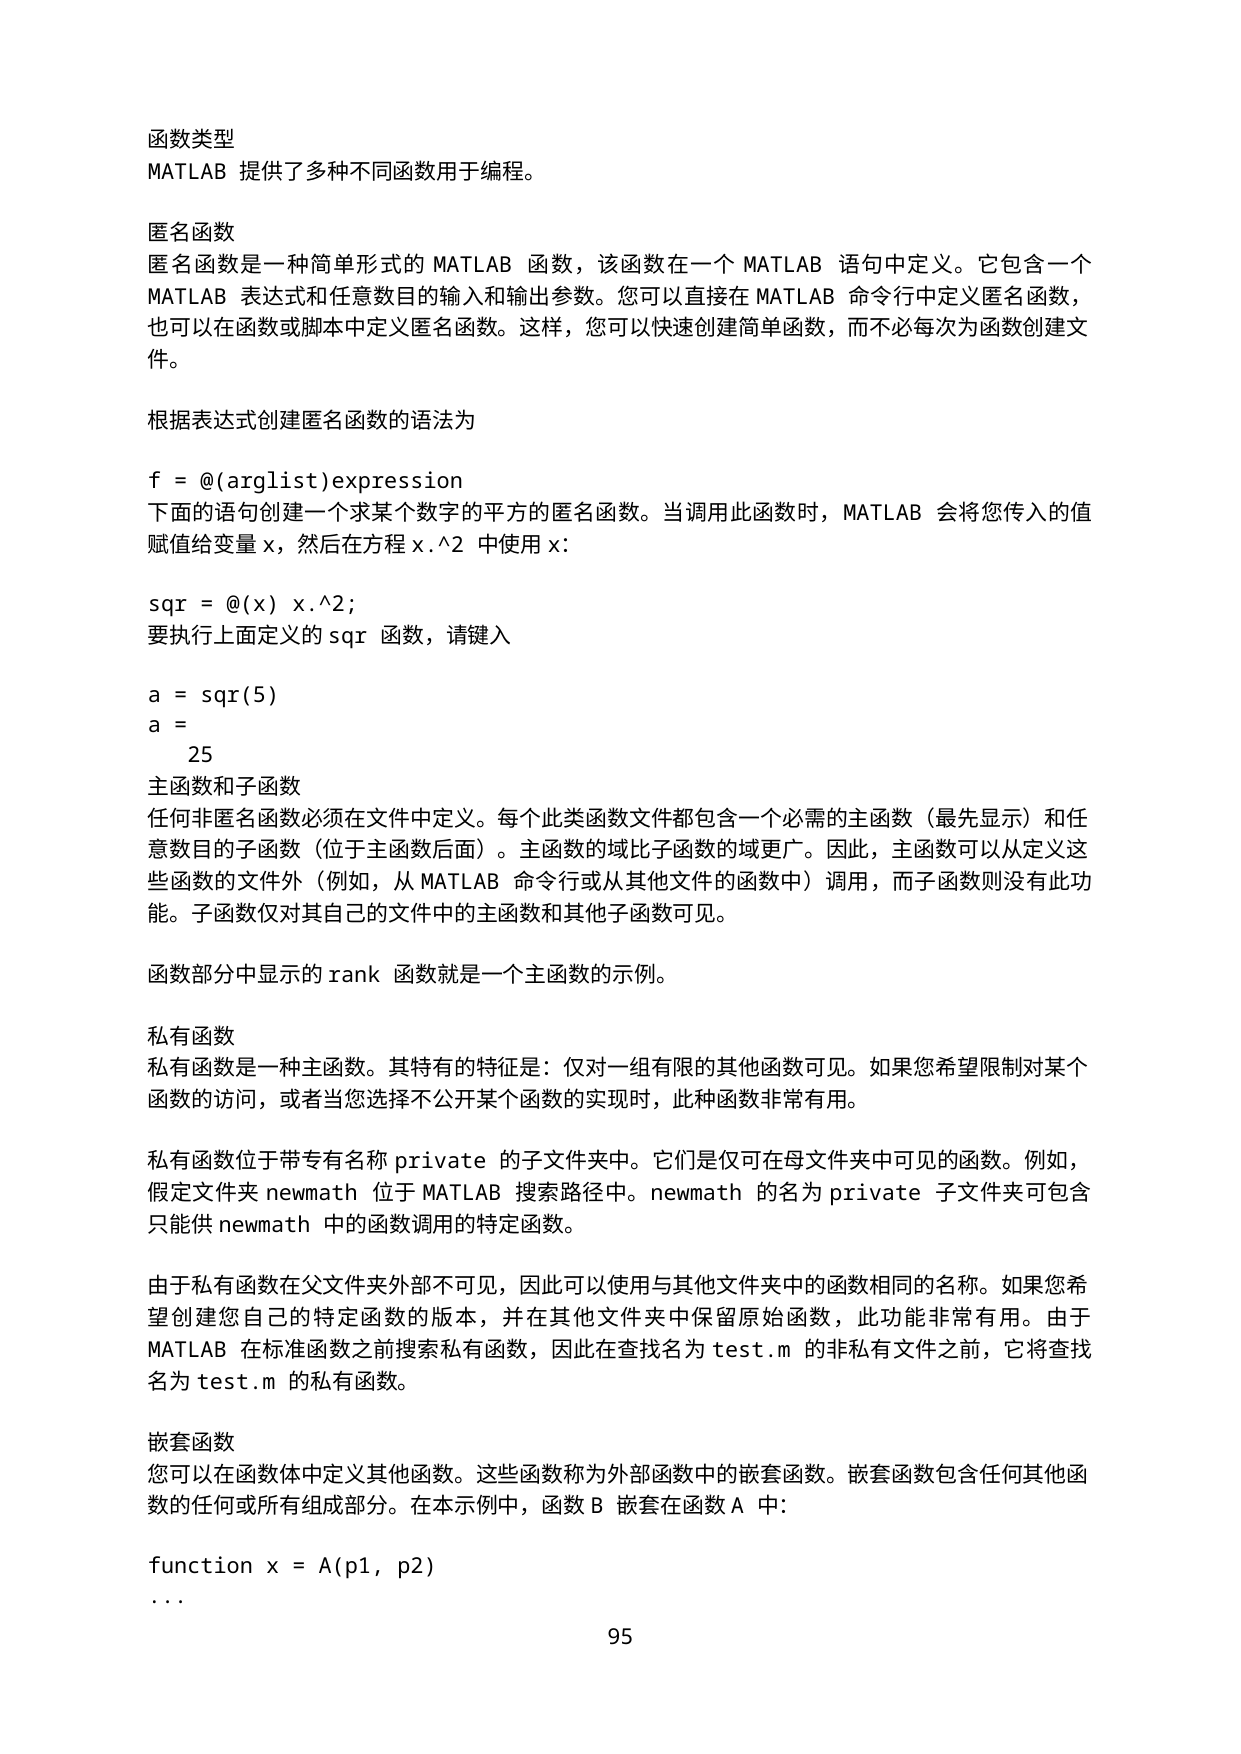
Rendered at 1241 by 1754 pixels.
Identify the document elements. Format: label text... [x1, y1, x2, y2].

text MATLAB 提供了多种不同函数用于编程。 [148, 154, 1092, 185]
text 任何非匿名函数必须在文件中定义。每个此类函数文件都包含一个必需的主函数（最先显示）和任意数目的子函数（位于主函数后面）。主函数的域比子函数的域更广。因此，主函数可以从定义这些函数的文件外（例如，从 MATLAB 命令行或从其他文件的函数中）调用，而子函数则没有此功能。子函数仅对其自己的文件中的主函数和其他子函数可见。 [148, 801, 1092, 927]
text 匿名函数是一种简单形式的 MATLAB 函数，该函数在一个 MATLAB 语句中定义。它包含一个 MATLAB 表达式和任意数目的输入和输出参数。您可以直接在 MATLAB 命令行中定义匿名函数，也可以在函数或脚本中定义匿名函数。这样，您可以快速创建简单函数，而不必每次为函数创建文件。 [148, 247, 1092, 374]
text 嵌套函数 [148, 1425, 1092, 1457]
text a = sqr(5) [148, 679, 1092, 709]
text 私有函数位于带专有名称 private 的子文件夹中。它们是仅可在母文件夹中可见的函数。例如，假定文件夹 newmath 位于 MATLAB 搜索路径中。newmath 的名为 private 子文件夹可包含只能供 newmath 中的函数调用的特定函数。 [148, 1143, 1092, 1239]
text a = [148, 709, 1092, 739]
text 函数部分中显示的 rank 函数就是一个主函数的示例。 [148, 957, 1092, 989]
text 主函数和子函数 [148, 769, 1092, 801]
text 私有函数 [148, 1019, 1092, 1050]
text 您可以在函数体中定义其他函数。这些函数称为外部函数中的嵌套函数。嵌套函数包含任何其他函数的任何或所有组成部分。在本示例中，函数 B 嵌套在函数 A 中： [148, 1457, 1092, 1520]
text 下面的语句创建一个求某个数字的平方的匿名函数。当调用此函数时，MATLAB 会将您传入的值赋值给变量 x，然后在方程 x.^2 中使用 x： [148, 495, 1092, 558]
text 函数类型 [148, 122, 1092, 154]
text 要执行上面定义的 sqr 函数，请键入 [148, 618, 1092, 650]
text f = @(arglist)expression [148, 465, 1092, 495]
text 私有函数是一种主函数。其特有的特征是：仅对一组有限的其他函数可见。如果您希望限制对某个函数的访问，或者当您选择不公开某个函数的实现时，此种函数非常有用。 [148, 1050, 1092, 1114]
text 匿名函数 [148, 215, 1092, 247]
text sqr = @(x) x.^2; [148, 588, 1092, 618]
text 根据表达式创建匿名函数的语法为 [148, 403, 1092, 435]
text ... [148, 1580, 1092, 1610]
text 由于私有函数在父文件夹外部不可见，因此可以使用与其他文件夹中的函数相同的名称。如果您希望创建您自己的特定函数的版本，并在其他文件夹中保留原始函数，此功能非常有用。由于 MATLAB 在标准函数之前搜索私有函数，因此在查找名为 test.m 的非私有文件之前，它将查找名为 test.m 的私有函数。 [148, 1268, 1092, 1395]
text function x = A(p1, p2) [148, 1550, 1092, 1580]
text 25 [148, 739, 1092, 769]
